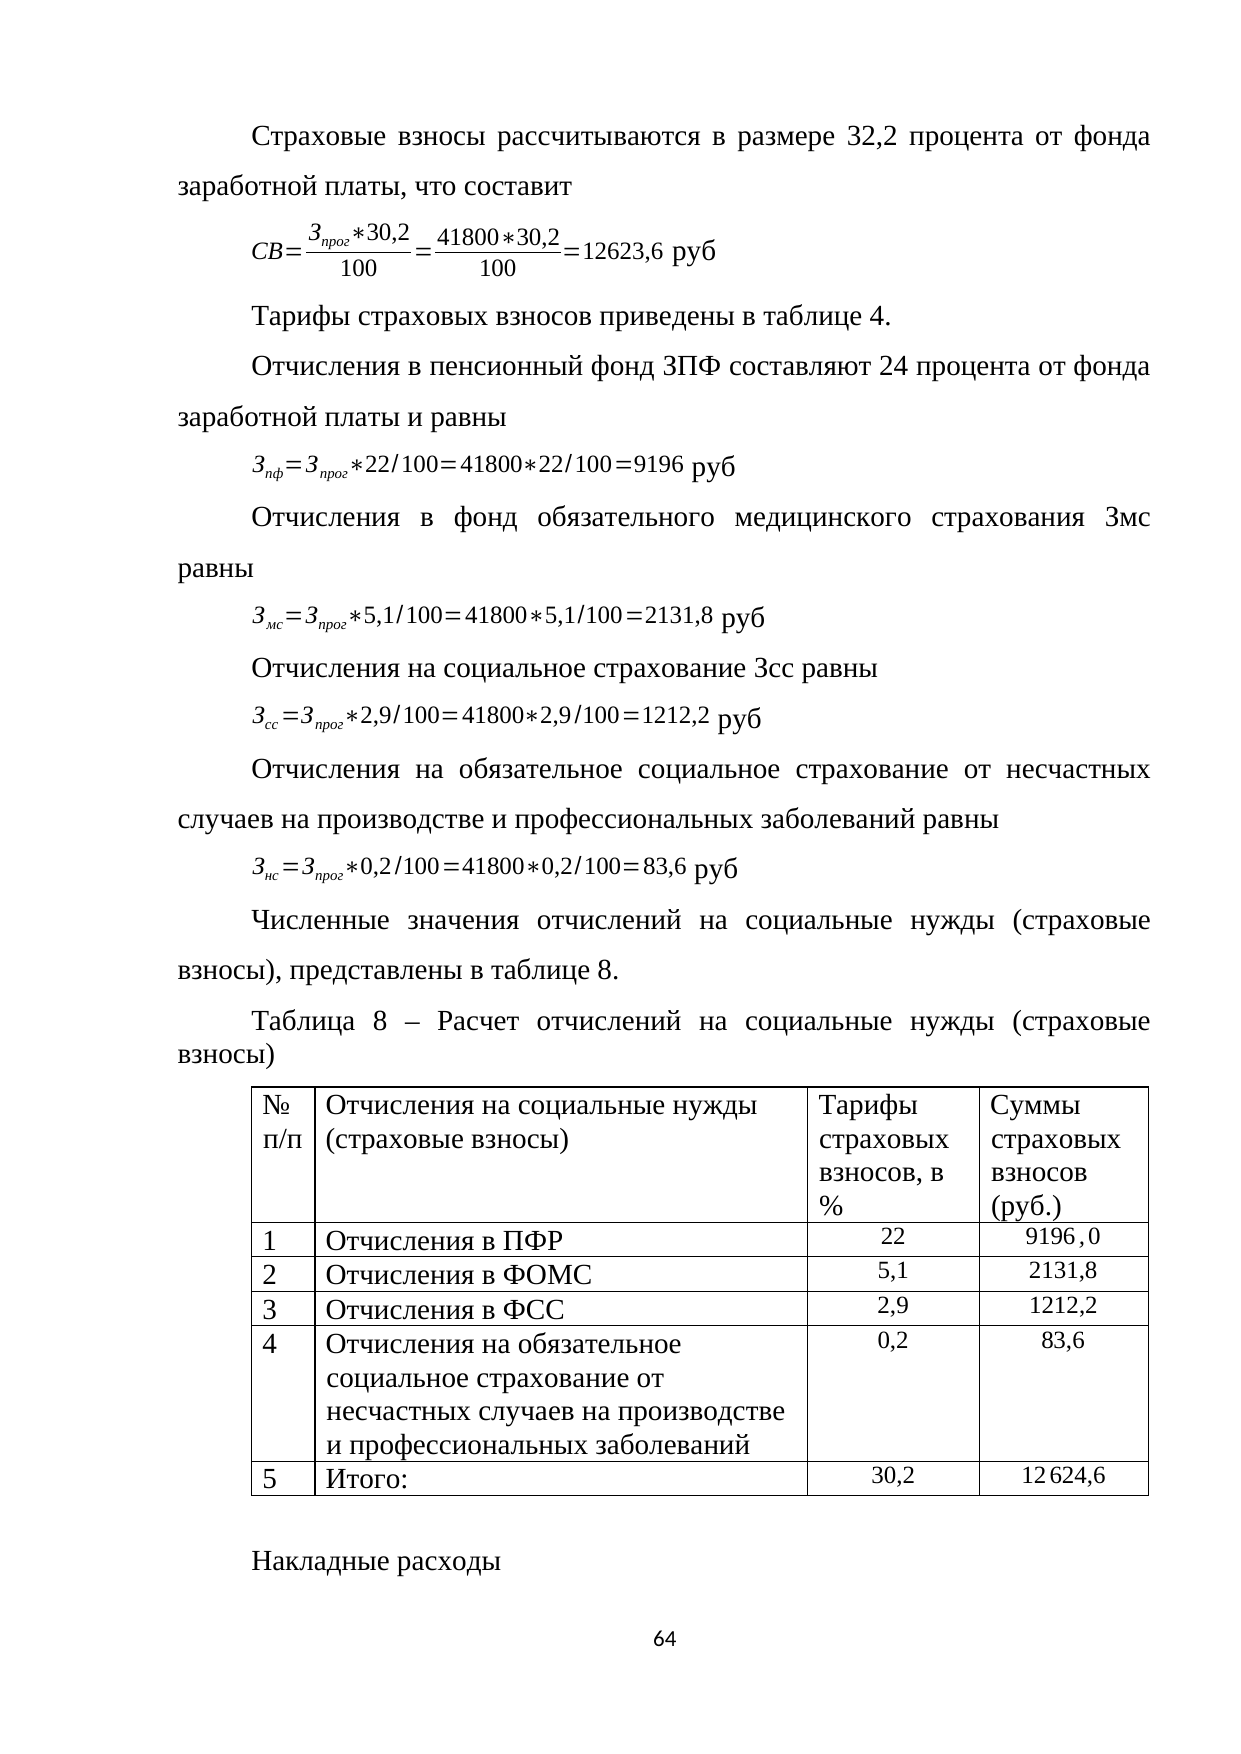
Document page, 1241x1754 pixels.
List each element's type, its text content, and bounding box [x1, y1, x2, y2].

table_cell [980, 1292, 1148, 1325]
text Численные значения отчислений на социальные нужды (страховые взносы), представлены в таблице 8. [177, 902, 1152, 986]
text Отчисления на социальное страхование Зсс равны [177, 650, 1152, 684]
text руб [177, 449, 1152, 483]
table_header Суммы страховых взносов (руб.) [980, 1088, 1148, 1222]
table_cell [980, 1326, 1148, 1461]
table_cell 1 [252, 1223, 314, 1256]
table_cell 3 [252, 1292, 314, 1325]
table_cell [808, 1292, 979, 1325]
text Тарифы страховых взносов приведены в таблице 4. [177, 298, 1152, 332]
table_header Тарифы страховых взносов, в % [808, 1088, 979, 1222]
text Накладные расходы [177, 1543, 1152, 1577]
table_cell 2 [252, 1257, 314, 1291]
table_cell [808, 1257, 979, 1291]
table_cell Отчисления в ФОМС [316, 1257, 807, 1291]
text Отчисления в фонд обязательного медицинского страхования Змс равны [177, 499, 1152, 583]
text Отчисления в пенсионный фонд ЗПФ составляют 24 процента от фонда заработной платы и равны [177, 348, 1152, 432]
text руб [177, 852, 1152, 885]
table_cell Отчисления в ФСС [316, 1292, 807, 1325]
table_cell Отчисления в ПФР [316, 1223, 807, 1256]
text руб [177, 219, 1152, 281]
table_cell [980, 1223, 1148, 1256]
table_cell [980, 1257, 1148, 1291]
table_cell [808, 1462, 979, 1495]
table_cell 4 [252, 1326, 314, 1461]
table_header № п/п [252, 1088, 314, 1222]
table_header Отчисления на социальные нужды (страховые взносы) [316, 1088, 807, 1222]
table_cell [808, 1326, 979, 1461]
text руб [177, 701, 1152, 734]
text Отчисления на обязательное социальное страхование от несчастных случаев на производстве и профессиональных заболеваний равны [177, 751, 1152, 835]
table_cell [980, 1462, 1148, 1495]
text Таблица 8 – Расчет отчислений на социальные нужды (страховые взносы) [177, 1003, 1152, 1070]
text Страховые взносы рассчитываются в размере 32,2 процента от фонда заработной платы, что составит [177, 118, 1152, 202]
text руб [177, 600, 1152, 634]
table_cell [808, 1223, 979, 1256]
table_cell Отчисления на обязательное социальное страхование от несчастных случаев на производстве и профессиональных заболеваний [316, 1326, 807, 1461]
table_cell Итого: [316, 1462, 807, 1495]
table_cell 5 [252, 1462, 314, 1495]
